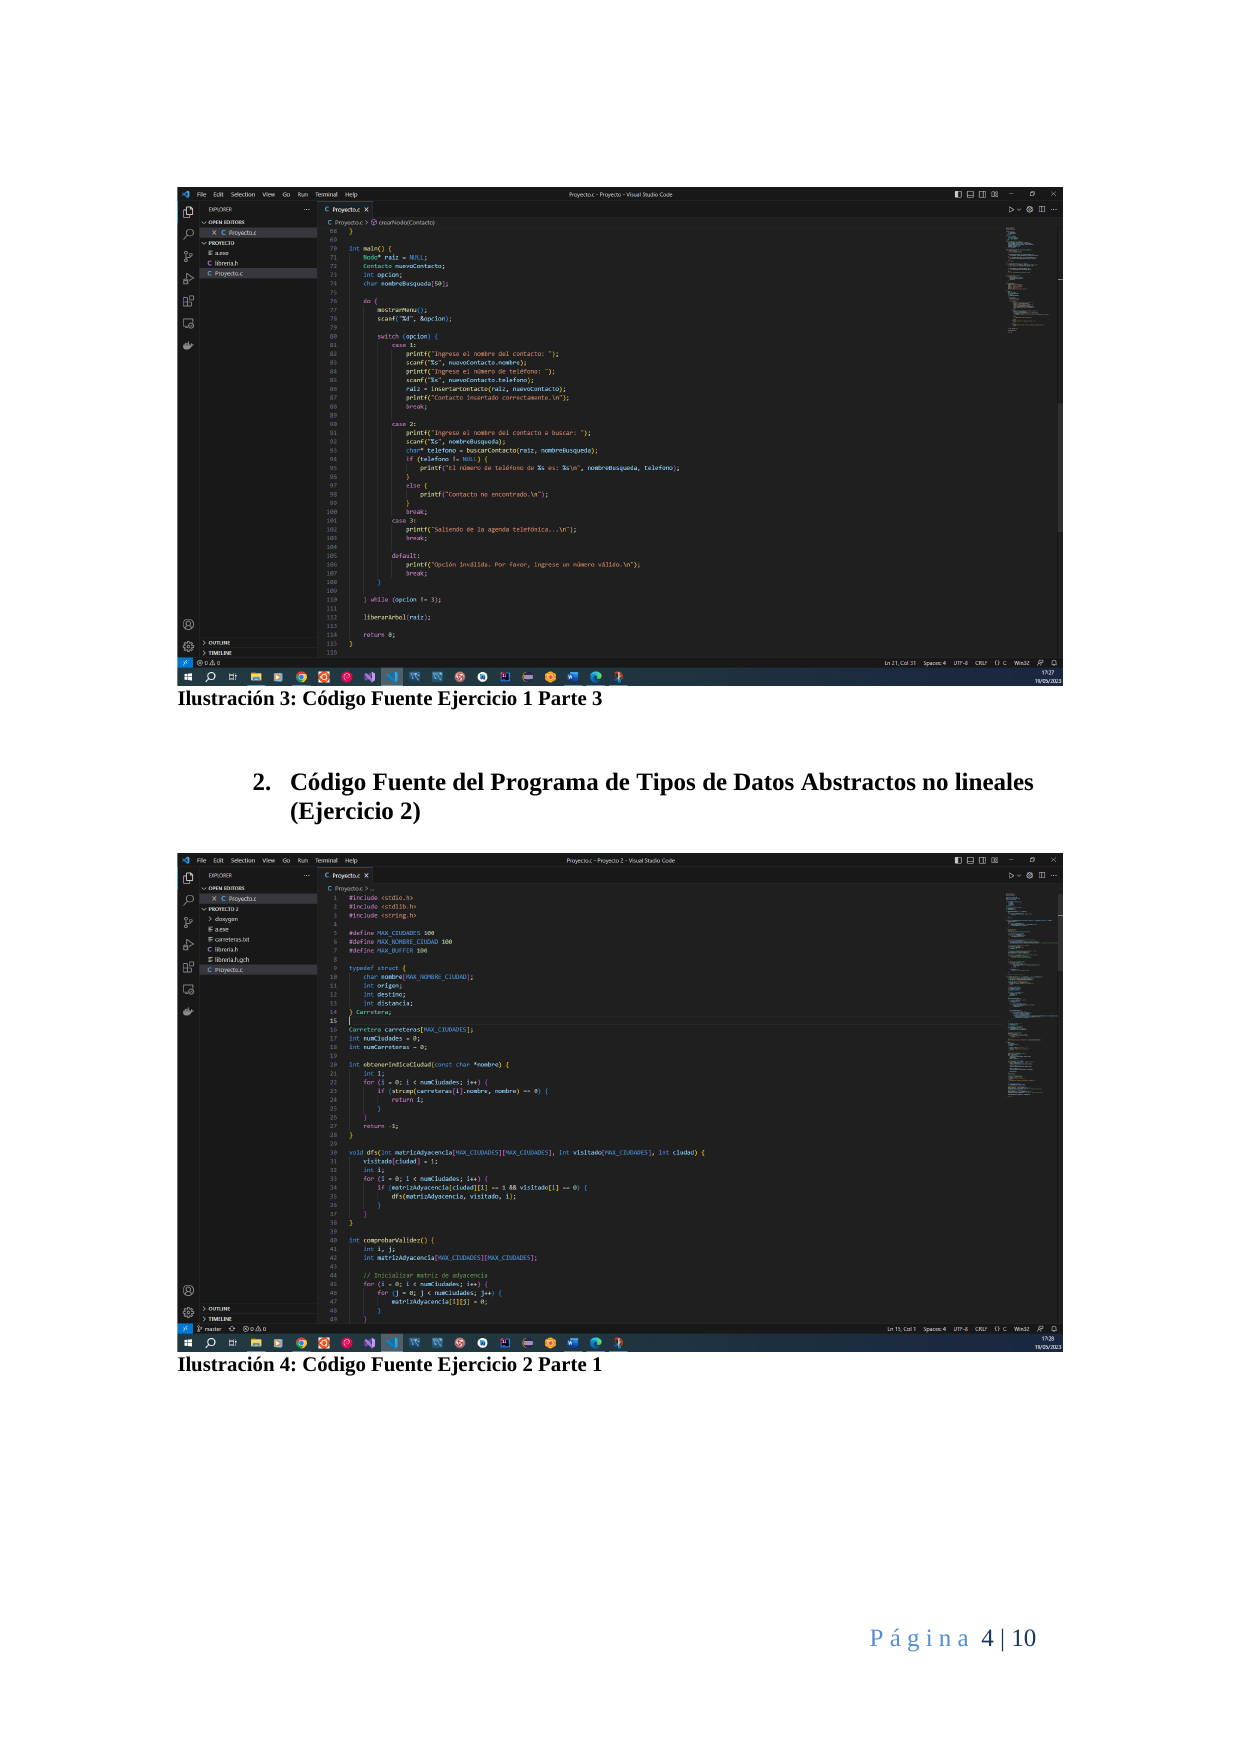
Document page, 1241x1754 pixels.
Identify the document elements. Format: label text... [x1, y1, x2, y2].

picture [177, 187, 1063, 686]
picture [177, 853, 1063, 1352]
list Código Fuente del Programa de Tipos de Datos Abstractos no lineales (Ejercicio 2) [252, 767, 1063, 824]
